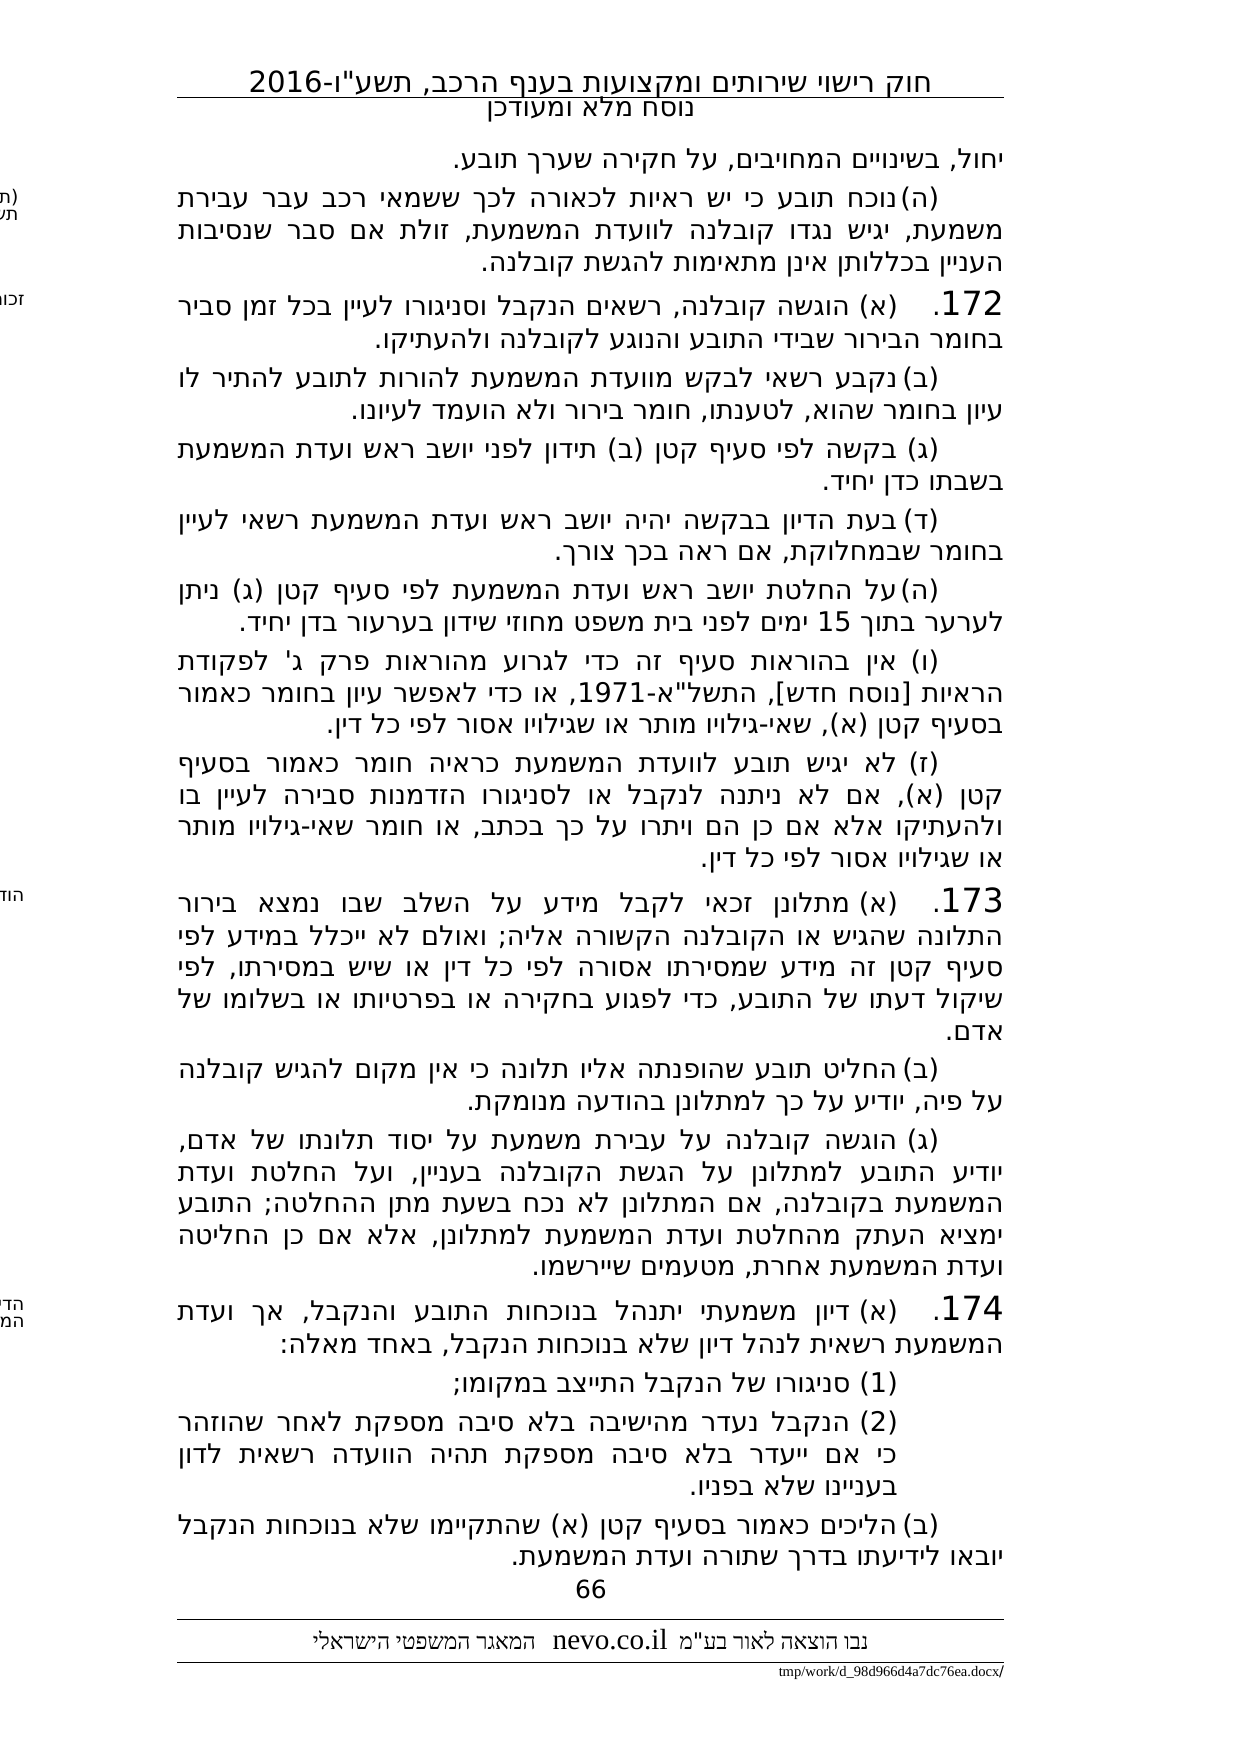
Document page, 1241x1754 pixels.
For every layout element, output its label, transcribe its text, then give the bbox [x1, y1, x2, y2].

text 174. (א) דיון משמעתי יתנהל בנוכחות התובע והנקבל, אך ועדת המשמעת רשאית לנהל דיון שלא בנוכחות הנקבל, באחד מאלה: [177, 1290, 1004, 1360]
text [177, 144, 1004, 175]
text (1) סניגורו של הנקבל התייצב במקומו; [177, 1368, 898, 1399]
text (ו) אין בהוראות סעיף זה כדי לגרוע מהוראות פרק ג' לפקודת הראיות [נוסח חדש], התשל"א-1971, או כדי לאפשר עיון בחומר כאמור בסעיף קטן (א), שאי-גילויו מותר או שגילויו אסור לפי כל דין. [177, 645, 1004, 740]
text (ה) על החלטת יושב ראש ועדת המשמעת לפי סעיף קטן (ג) ניתן לערער בתוך 15 ימים לפני בית משפט מחוזי שידון בערעור בדן יחיד. [177, 575, 1004, 638]
text (ז) לא יגיש תובע לוועדת המשמעת כראיה חומר כאמור בסעיף קטן (א), אם לא ניתנה לנקבל או לסניגורו הזדמנות סבירה לעיין בו ולהעתיקו אלא אם כן הם ויתרו על כך בכתב, או חומר שאי-גילויו מותר או שגילויו אסור לפי כל דין. [177, 747, 1004, 874]
text 172. (א) הוגשה קובלנה, רשאים הנקבל וסניגורו לעיין בכל זמן סביר בחומר הבירור שבידי התובע והנוגע לקובלנה ולהעתיקו. [177, 285, 1004, 355]
text (ב) נקבע רשאי לבקש מוועדת המשמעת להורות לתובע להתיר לו עיון בחומר שהוא, לטענתו, חומר בירור ולא הועמד לעיונו. [177, 363, 1004, 426]
text (ג) הוגשה קובלנה על עבירת משמעת על יסוד תלונתו של אדם, יודיע התובע למתלונן על הגשת הקובלנה בעניין, ועל החלטת ועדת המשמעת בקובלנה, אם המתלונן לא נכח בשעת מתן ההחלטה; התובע ימציא העתק מהחלטת ועדת המשמעת למתלונן, אלא אם כן החליטה ועדת המשמעת אחרת, מטעמים שיירשמו. [177, 1124, 1004, 1282]
text (ד) בעת הדיון בבקשה יהיה יושב ראש ועדת המשמעת רשאי לעיין בחומר שבמחלוקת, אם ראה בכך צורך. [177, 504, 1004, 567]
text (ב) החליט תובע שהופנתה אליו תלונה כי אין מקום להגיש קובלנה על פיה, יודיע על כך למתלונן בהודעה מנומקת. [177, 1054, 1004, 1117]
text (ג) בקשה לפי סעיף קטן (ב) תידון לפני יושב ראש ועדת המשמעת בשבתו כדן יחיד. [177, 433, 1004, 497]
text (ב) הליכים כאמור בסעיף קטן (א) שהתקיימו שלא בנוכחות הנקבל יובאו לידיעתו בדרך שתורה ועדת המשמעת. [177, 1509, 1004, 1572]
text 173. (א) מתלונן זכאי לקבל מידע על השלב שבו נמצא בירור התלונה שהגיש או הקובלנה הקשורה אליה; ואולם לא ייכלל במידע לפי סעיף קטן זה מידע שמסירתו אסורה לפי כל דין או שיש במסירתו, לפי שיקול דעתו של התובע, כדי לפגוע בחקירה או בפרטיותו או בשלומו של אדם. [177, 881, 1004, 1046]
text (2) הנקבל נעדר מהישיבה בלא סיבה מספקת לאחר שהוזהר כי אם ייעדר בלא סיבה מספקת תהיה הוועדה רשאית לדון בעניינו שלא בפניו. [177, 1407, 898, 1501]
text (ה) נוכח תובע כי יש ראיות לכאורה לכך ששמאי רכב עבר עבירת משמעת, יגיש נגדו קובלנה לוועדת המשמעת, זולת אם סבר שנסיבות העניין בכללותן אינן מתאימות להגשת קובלנה. [177, 183, 1004, 277]
